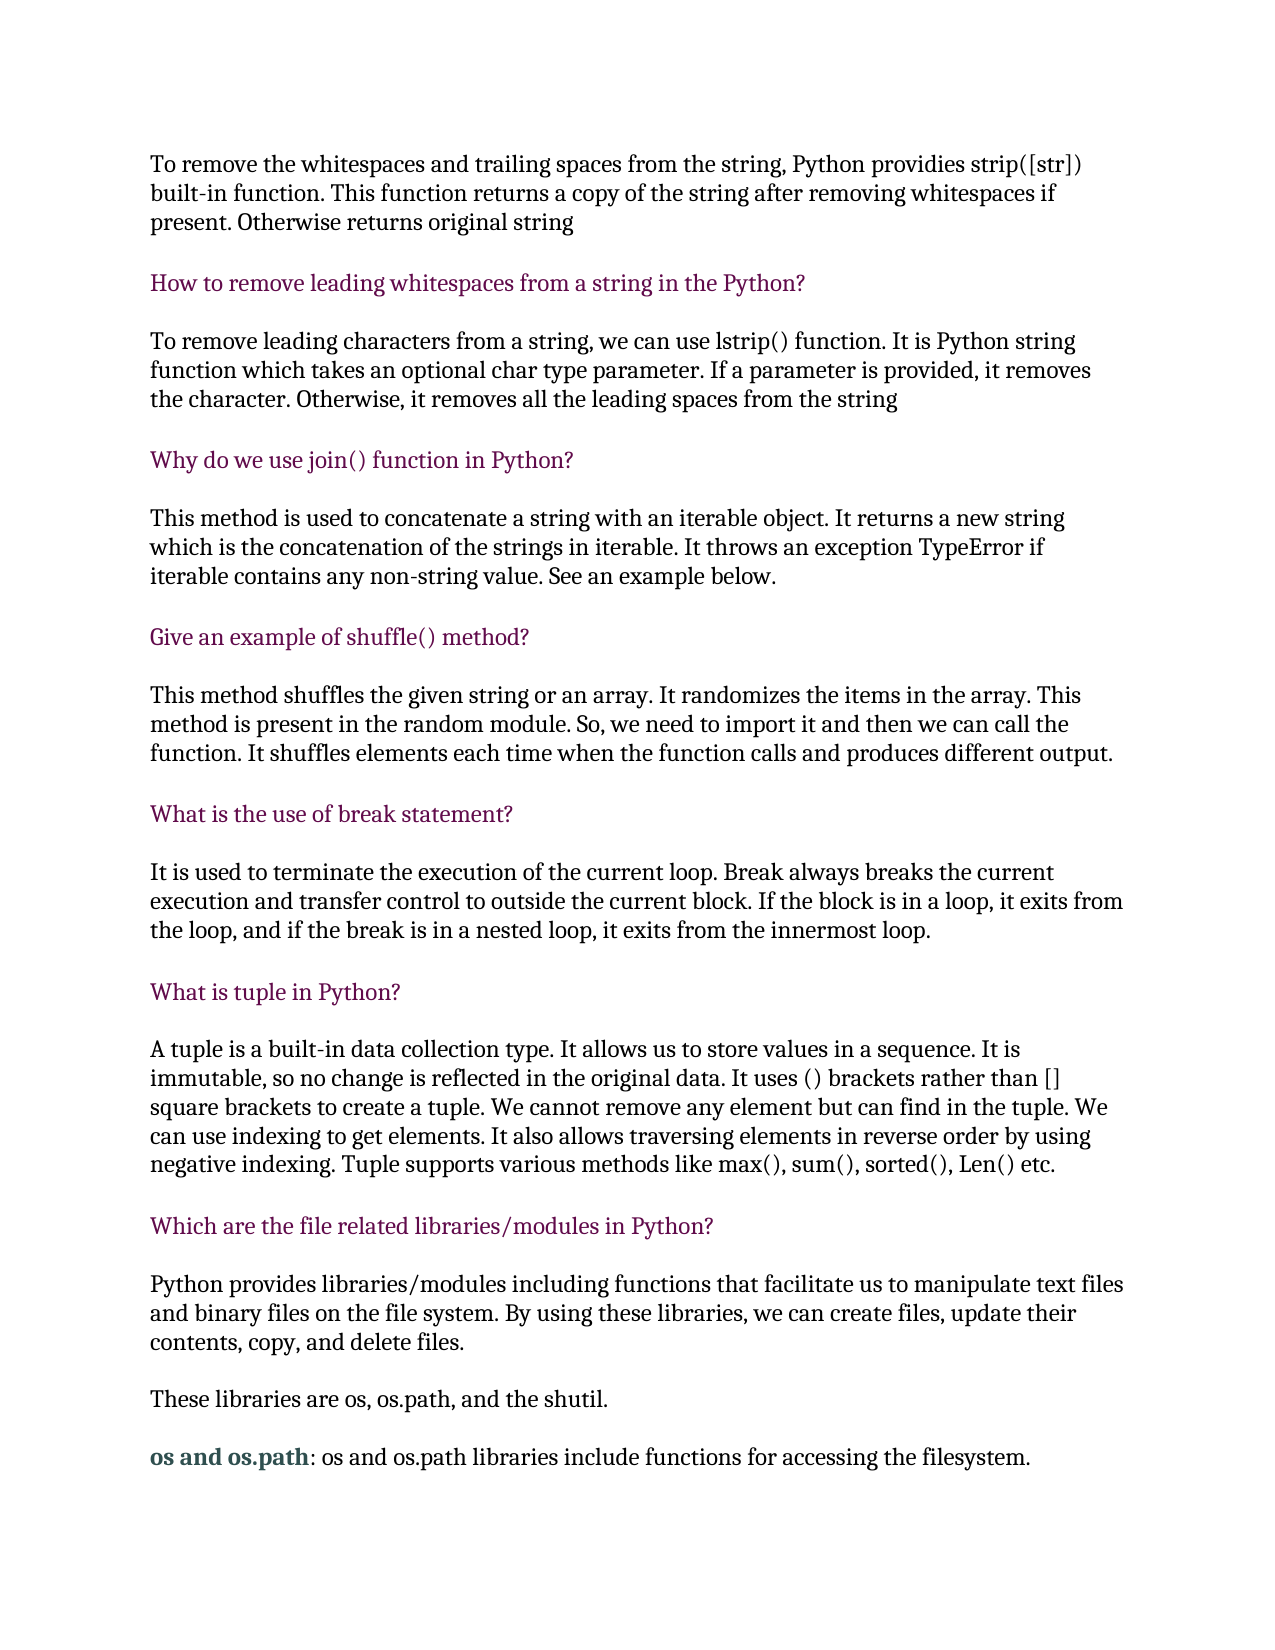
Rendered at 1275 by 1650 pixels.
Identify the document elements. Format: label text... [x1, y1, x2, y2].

text These libraries are os, os.path, and the shutil. [150, 1385, 1125, 1414]
text This method shuffles the given string or an array. It randomizes the items in the array. This method is present in the random module. So, we need to import it and then we can call the function. It shuffles elements each time when the function calls and produces different output. [150, 681, 1125, 767]
text Python provides libraries/modules including functions that facilitate us to manipulate text files and binary files on the file system. By using these libraries, we can create files, update their contents, copy, and delete files. [150, 1270, 1125, 1356]
text It is used to terminate the execution of the current loop. Break always breaks the current execution and transfer control to outside the current block. If the block is in a loop, it exits from the loop, and if the break is in a nested loop, it exits from the innermost loop. [150, 858, 1125, 944]
text This method is used to concatenate a string with an iterable object. It returns a new string which is the concatenation of the strings in iterable. It throws an exception TypeError if iterable contains any non-string value. See an example below. [150, 504, 1125, 590]
subtitle How to remove leading whitespaces from a string in the Python? [150, 265, 1125, 298]
subtitle What is tuple in Python? [150, 974, 1125, 1006]
text os and os.path: os and os.path libraries include functions for accessing the filesystem. [150, 1443, 1125, 1472]
subtitle Which are the file related libraries/modules in Python? [150, 1208, 1125, 1241]
text A tuple is a built-in data collection type. It allows us to store values in a sequence. It is immutable, so no change is reflected in the original data. It uses () brackets rather than [] square brackets to create a tuple. We cannot remove any element but can find in the tuple. We can use indexing to get elements. It also allows traversing elements in reverse order by using negative indexing. Tuple supports various methods like max(), sum(), sorted(), Len() etc. [150, 1035, 1125, 1179]
text To remove leading characters from a string, we can use lstrip() function. It is Python string function which takes an optional char type parameter. If a parameter is provided, it removes the character. Otherwise, it removes all the leading spaces from the string [150, 327, 1125, 413]
subtitle What is the use of break statement? [150, 797, 1125, 829]
text To remove the whitespaces and trailing spaces from the string, Python providies strip([str]) built-in function. This function returns a copy of the string after removing whitespaces if present. Otherwise returns original string [150, 150, 1125, 236]
subtitle Why do we use join() function in Python? [150, 442, 1125, 475]
subtitle Give an example of shuffle() method? [150, 619, 1125, 652]
